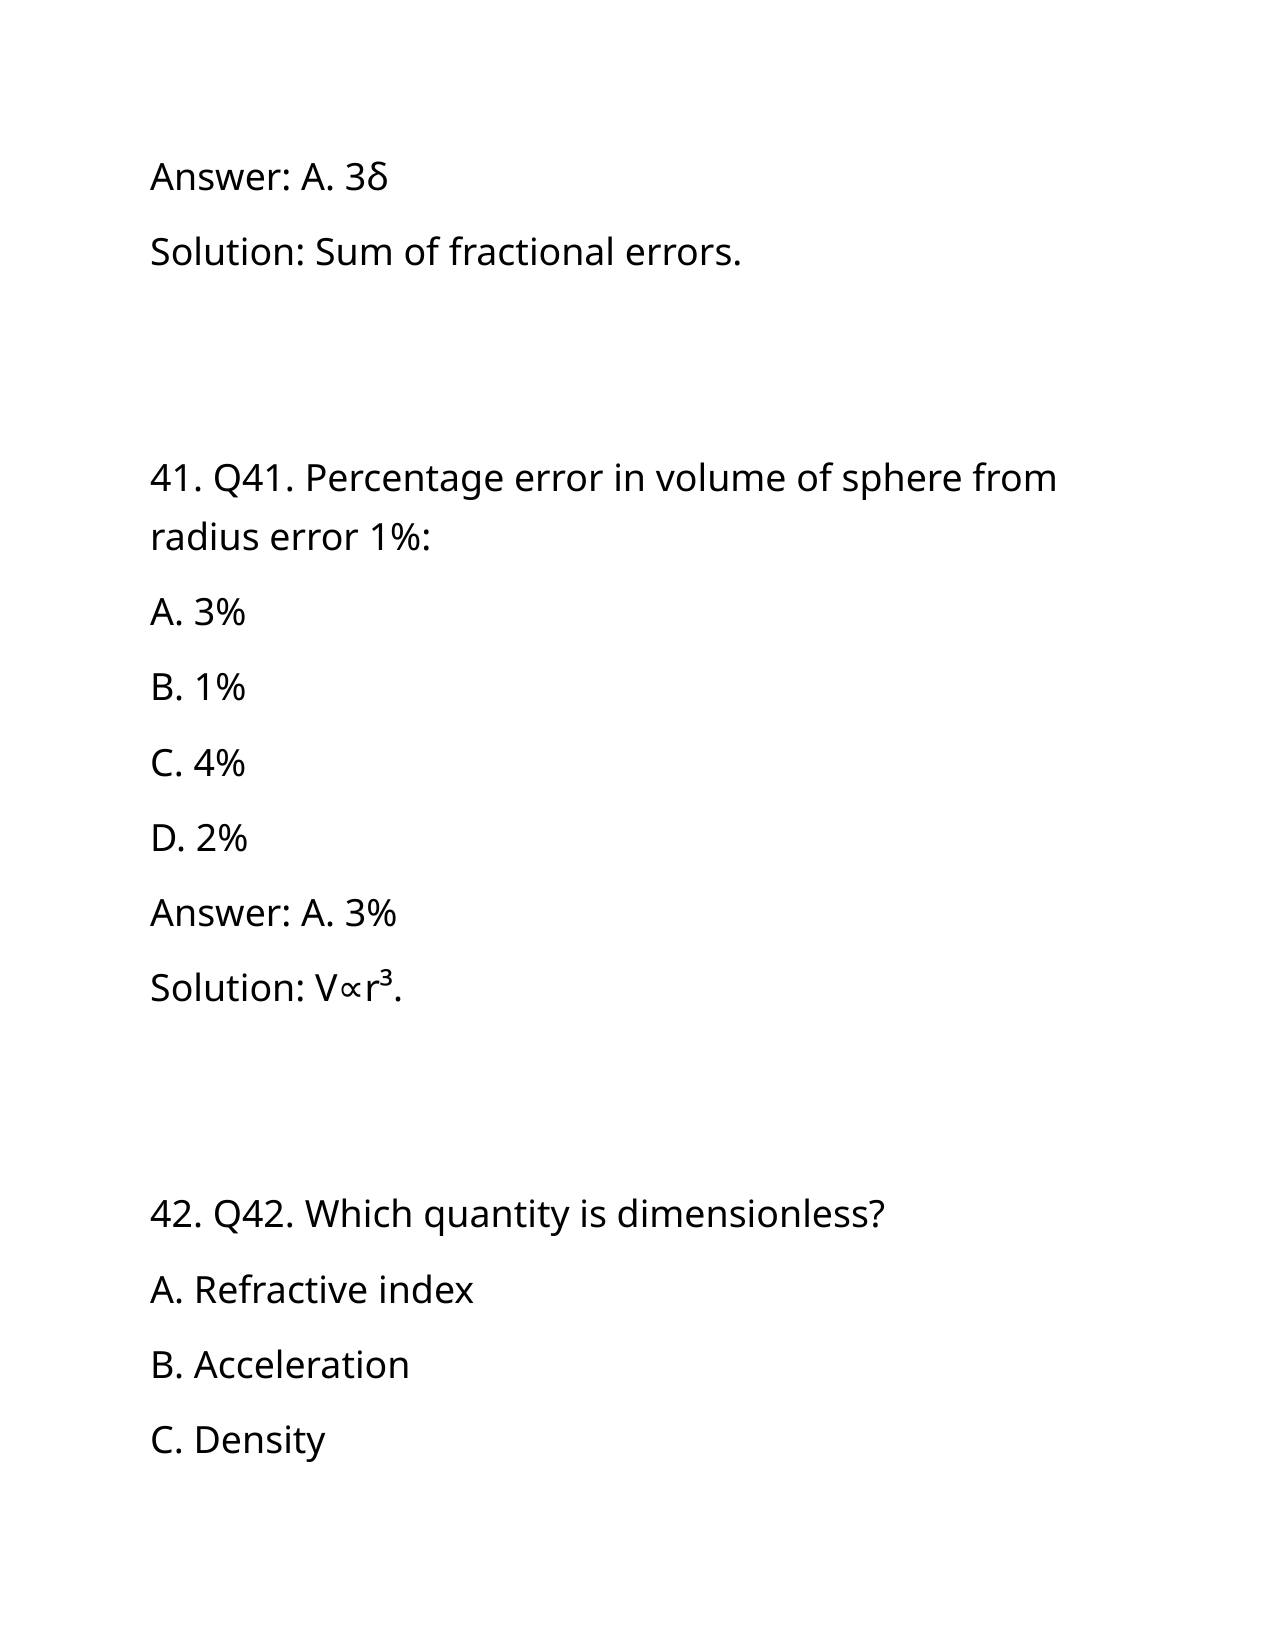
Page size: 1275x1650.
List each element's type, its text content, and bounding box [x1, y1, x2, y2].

text Solution: Sum of fractional errors. [150, 225, 1125, 276]
text 42. Q42. Which quantity is dimensionless? [150, 1188, 1125, 1239]
text B. Acceleration [150, 1338, 1125, 1389]
text C. 4% [150, 736, 1125, 787]
text Solution: V∝r³. [150, 962, 1125, 1013]
text B. 1% [150, 661, 1125, 712]
text D. 2% [150, 811, 1125, 862]
text Answer: A. 3% [150, 886, 1125, 937]
text Answer: A. 3δ [150, 150, 1125, 201]
text A. 3% [150, 585, 1125, 636]
text 41. Q41. Percentage error in volume of sphere from radius error 1%: [150, 451, 1125, 561]
text C. Density [150, 1414, 1125, 1465]
text A. Refractive index [150, 1263, 1125, 1314]
